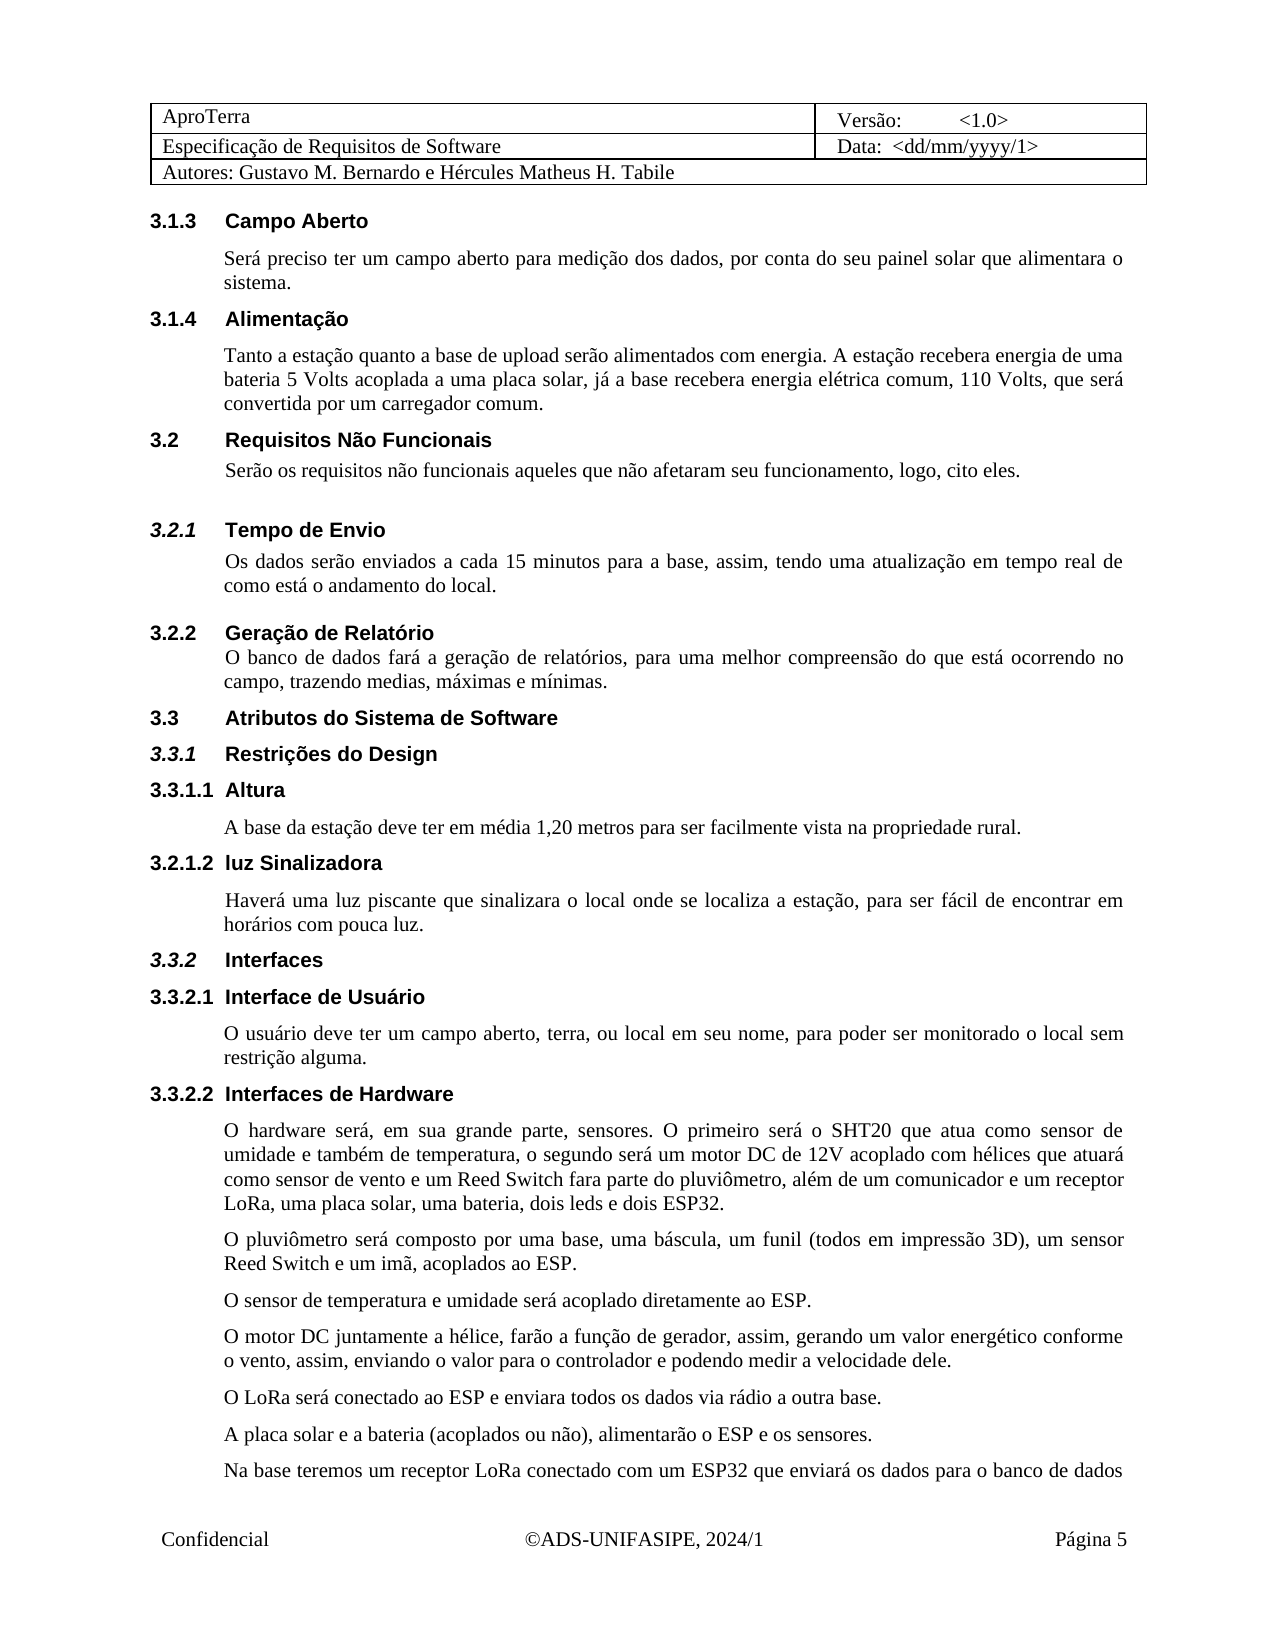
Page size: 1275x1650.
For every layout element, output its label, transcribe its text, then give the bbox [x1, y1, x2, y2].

subtitle Interface de Usuário [150, 985, 1125, 1009]
text A base da estação deve ter em média 1,20 metros para ser facilmente vista na propriedade rural. [224, 815, 1125, 839]
text O pluviômetro será composto por uma base, uma báscula, um funil (todos em impressão 3D), um sensor Reed Switch e um imã, acoplados ao ESP. [224, 1227, 1125, 1275]
subtitle Interfaces de Hardware [150, 1082, 1125, 1106]
text Os dados serão enviados a cada 15 minutos para a base, assim, tendo uma atualização em tempo real de como está o andamento do local. [224, 548, 1125, 597]
text Serão os requisitos não funcionais aqueles que não afetaram seu funcionamento, logo, cito eles. [224, 458, 1125, 482]
subtitle Altura [150, 778, 1125, 802]
subtitle Requisitos Não Funcionais [150, 427, 1125, 451]
subtitle Atributos do Sistema de Software [150, 705, 1125, 729]
text 3.2.1.2 luz Sinalizadora [150, 851, 1125, 875]
text Tanto a estação quanto a base de upload serão alimentados com energia. A estação recebera energia de uma bateria 5 Volts acoplada a uma placa solar, já a base recebera energia elétrica comum, 110 Volts, que será convertida por um carregador comum. [224, 343, 1125, 415]
subtitle Interfaces [150, 948, 1125, 972]
text O sensor de temperatura e umidade será acoplado diretamente ao ESP. [224, 1288, 1125, 1312]
text Será preciso ter um campo aberto para medição dos dados, por conta do seu painel solar que alimentara o sistema. [224, 246, 1125, 294]
subtitle Restrições do Design [150, 742, 1125, 766]
text O LoRa será conectado ao ESP e enviara todos os dados via rádio a outra base. [224, 1385, 1125, 1409]
text O banco de dados fará a geração de relatórios, para uma melhor compreensão do que está ocorrendo no campo, trazendo medias, máximas e mínimas. [224, 645, 1125, 693]
subtitle 3.1.3 Campo Aberto [150, 209, 1125, 233]
subtitle 3.1.4 Alimentação [150, 306, 1125, 330]
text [224, 1458, 1125, 1482]
text A placa solar e a bateria (acoplados ou não), alimentarão o ESP e os sensores. [224, 1421, 1125, 1446]
text Haverá uma luz piscante que sinalizara o local onde se localiza a estação, para ser fácil de encontrar em horários com pouca luz. [224, 888, 1125, 936]
text O motor DC juntamente a hélice, farão a função de gerador, assim, gerando um valor energético conforme o vento, assim, enviando o valor para o controlador e podendo medir a velocidade dele. [224, 1324, 1125, 1372]
subtitle Tempo de Envio [150, 518, 1125, 542]
text O hardware será, em sua grande parte, sensores. O primeiro será o SHT20 que atua como sensor de umidade e também de temperatura, o segundo será um motor DC de 12V acoplado com hélices que atuará como sensor de vento e um Reed Switch fara parte do pluviômetro, além de um comunicador e um receptor LoRa, uma placa solar, uma bateria, dois leds e dois ESP32. [224, 1118, 1125, 1214]
text O usuário deve ter um campo aberto, terra, ou local em seu nome, para poder ser monitorado o local sem restrição alguma. [224, 1021, 1125, 1069]
text 3.2.2 Geração de Relatório [150, 621, 1125, 645]
